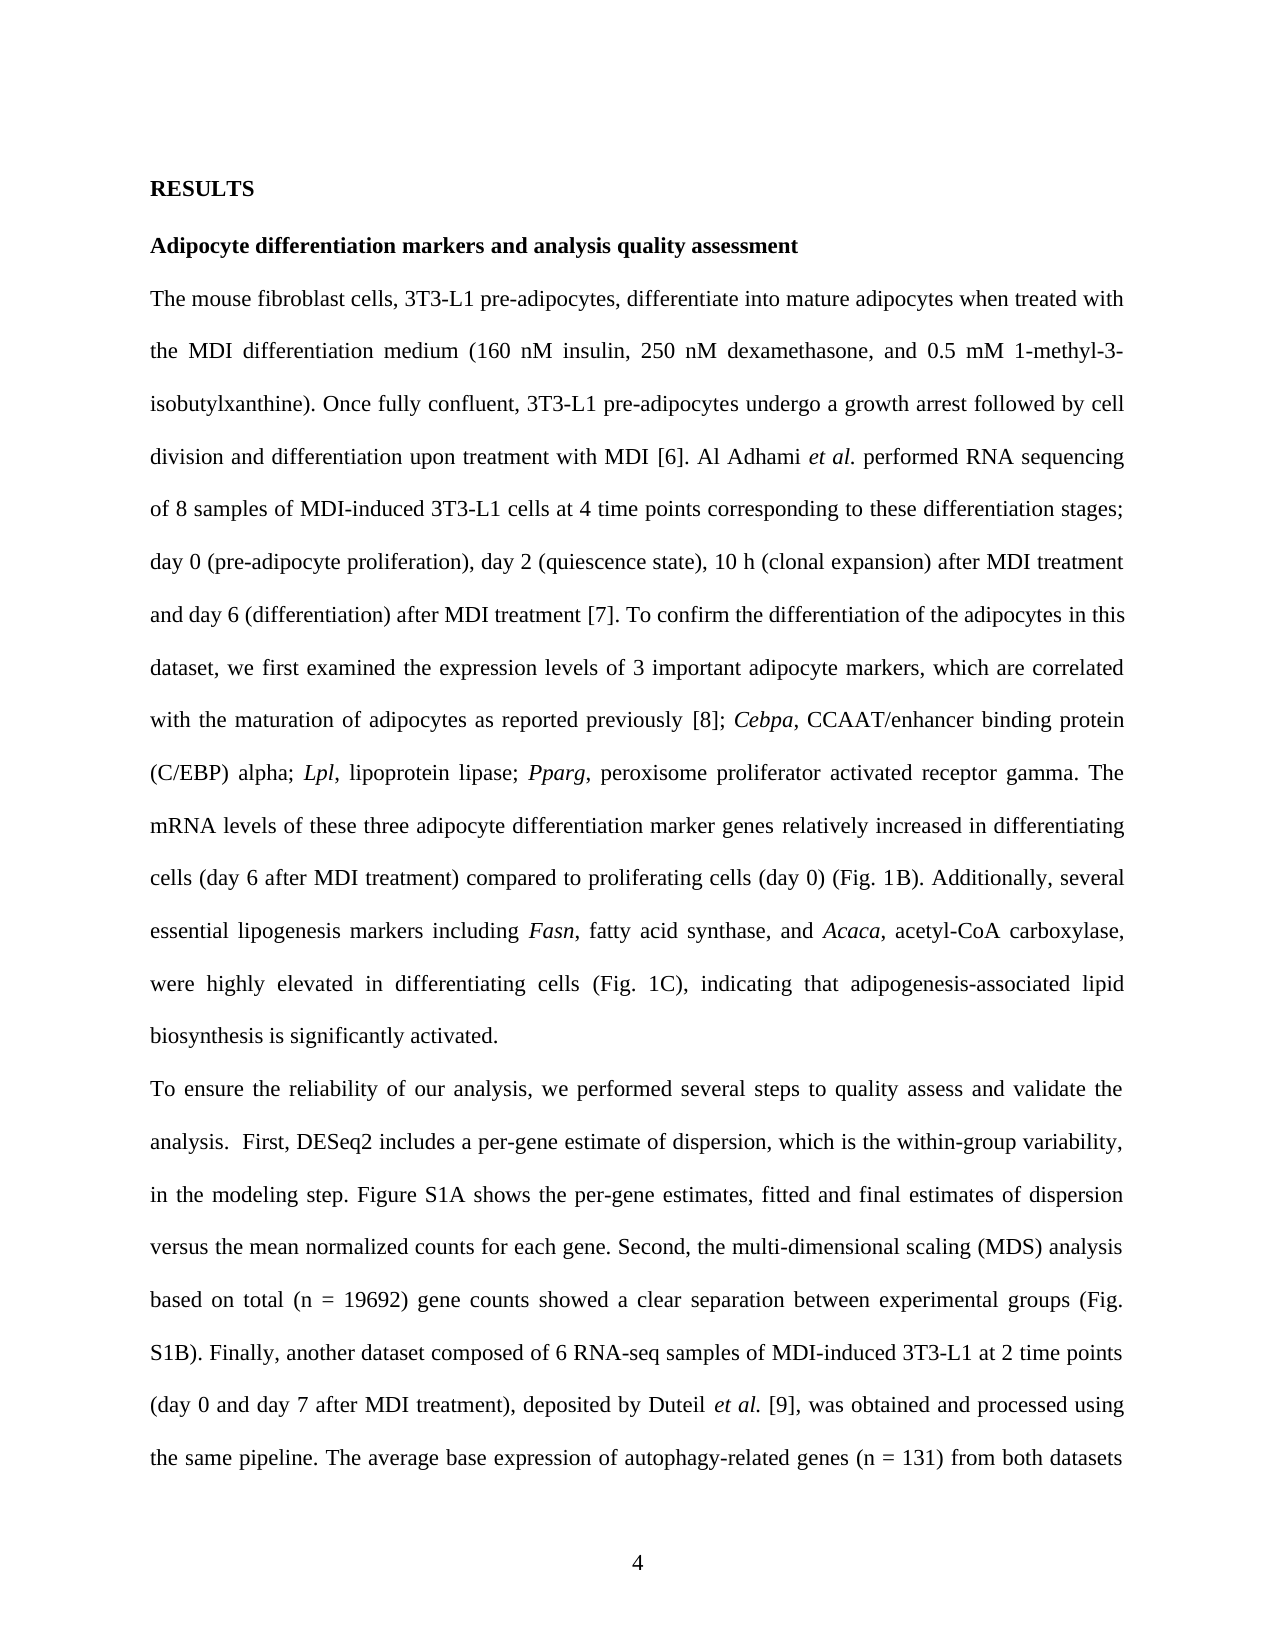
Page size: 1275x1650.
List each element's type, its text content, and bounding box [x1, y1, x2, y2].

subtitle Adipocyte differentiation markers and analysis quality assessment [150, 232, 1125, 258]
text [150, 1075, 1125, 1471]
text The mouse fibroblast cells, 3T3-L1 pre-adipocytes, differentiate into mature adipocytes when treated with the MDI differentiation medium (160 nM insulin, 250 nM dexamethasone, and 0.5 mM 1-methyl-3-isobutylxanthine). Once fully confluent, 3T3-L1 pre-adipocytes undergo a growth arrest followed by cell division and differentiation upon treatment with MDI [6]. Al Adhami et al. performed RNA sequencing of 8 samples of MDI-induced 3T3-L1 cells at 4 time points corresponding to these differentiation stages; day 0 (pre-adipocyte proliferation), day 2 (quiescence state), 10 h (clonal expansion) after MDI treatment and day 6 (differentiation) after MDI treatment [7]. To confirm the differentiation of the adipocytes in this dataset, we first examined the expression levels of 3 important adipocyte markers, which are correlated with the maturation of adipocytes as reported previously [8]; Cebpa, CCAAT/enhancer binding protein (C/EBP) alpha; Lpl, lipoprotein lipase; Pparg, peroxisome proliferator activated receptor gamma. The mRNA levels of these three adipocyte differentiation marker genes relatively increased in differentiating cells (day 6 after MDI treatment) compared to proliferating cells (day 0) (Fig. 1B). Additionally, several essential lipogenesis markers including Fasn, fatty acid synthase, and Acaca, acetyl-CoA carboxylase, were highly elevated in differentiating cells (Fig. 1C), indicating that adipogenesis-associated lipid biosynthesis is significantly activated. [150, 284, 1125, 1049]
subtitle RESULTS [150, 175, 1125, 201]
